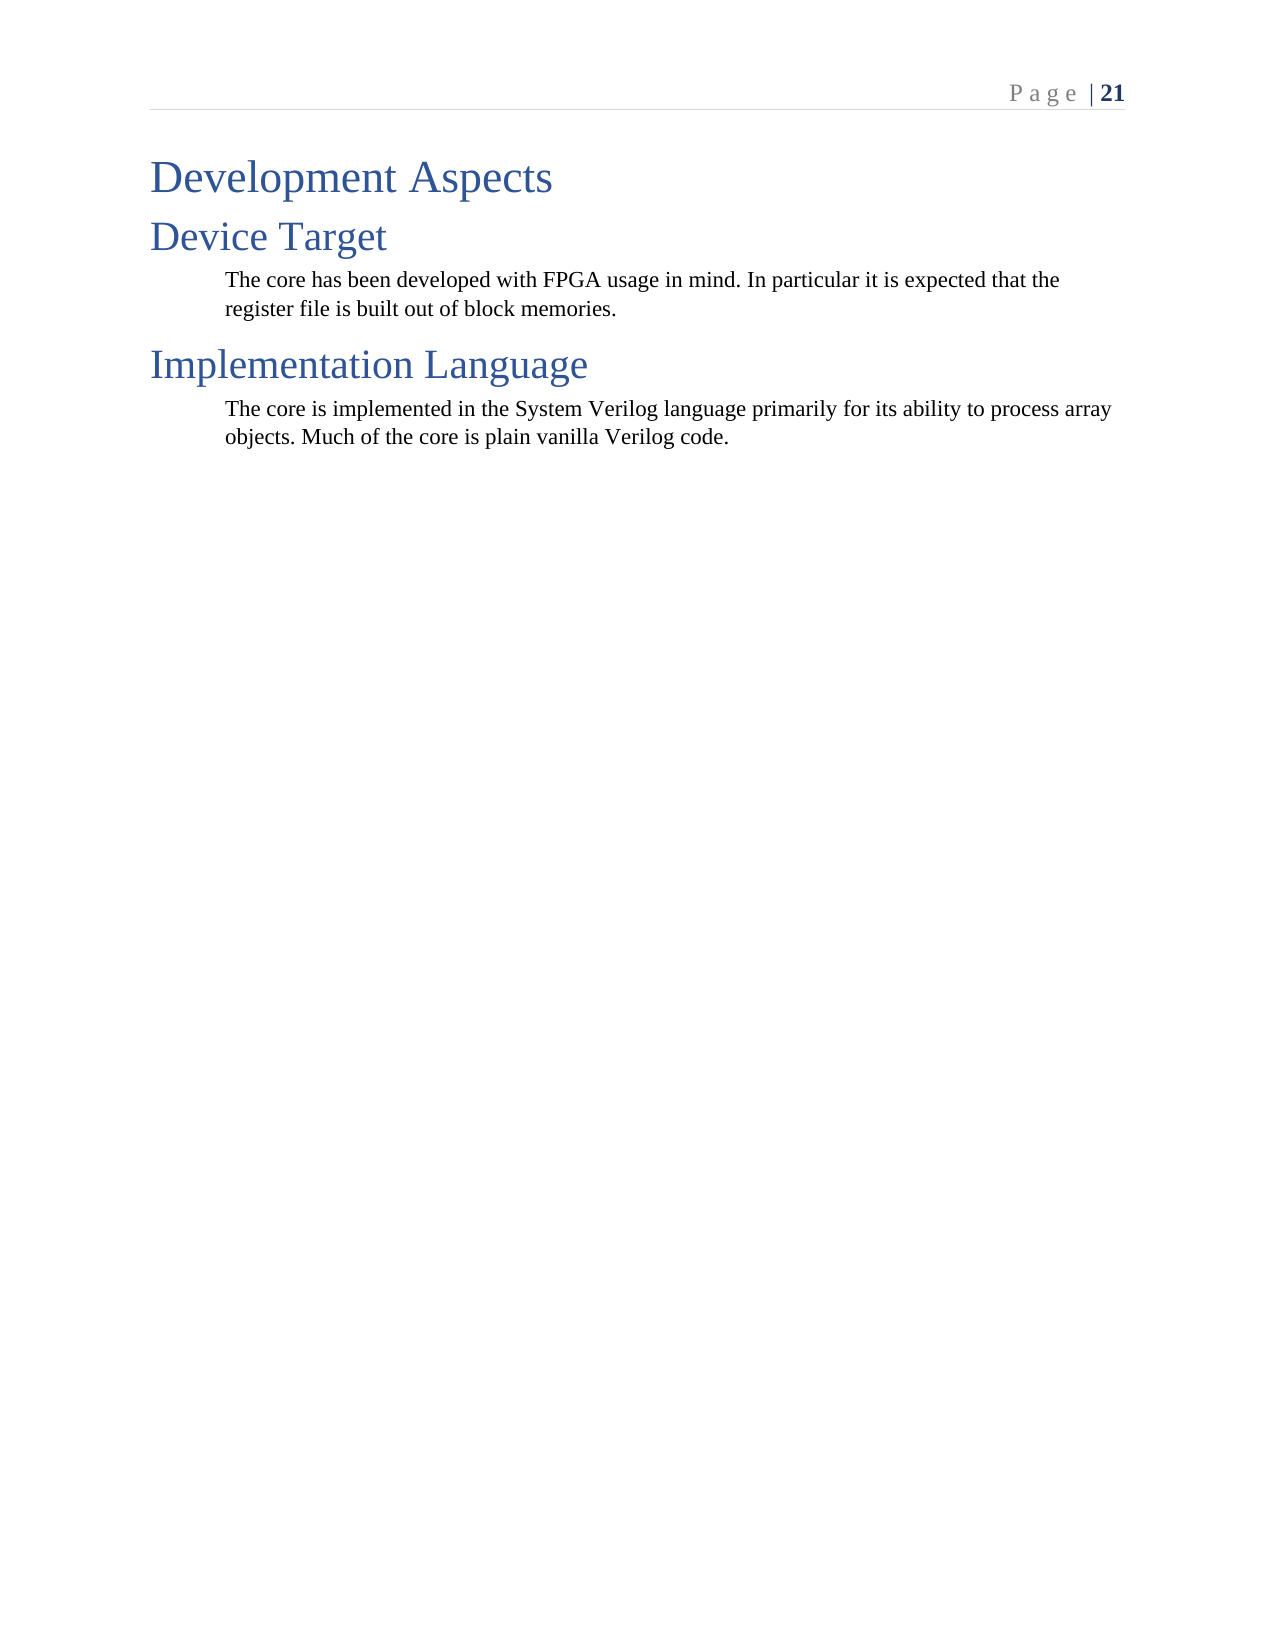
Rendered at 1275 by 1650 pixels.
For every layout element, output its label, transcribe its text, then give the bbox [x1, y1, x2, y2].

subtitle Device Target [150, 211, 1125, 259]
text The core is implemented in the System Verilog language primarily for its ability to process array objects. Much of the core is plain vanilla Verilog code. [225, 395, 1125, 449]
subtitle Implementation Language [150, 340, 1125, 388]
subtitle Development Aspects [150, 150, 1125, 203]
text The core has been developed with FPGA usage in mind. In particular it is expected that the register file is built out of block memories. [225, 266, 1125, 321]
